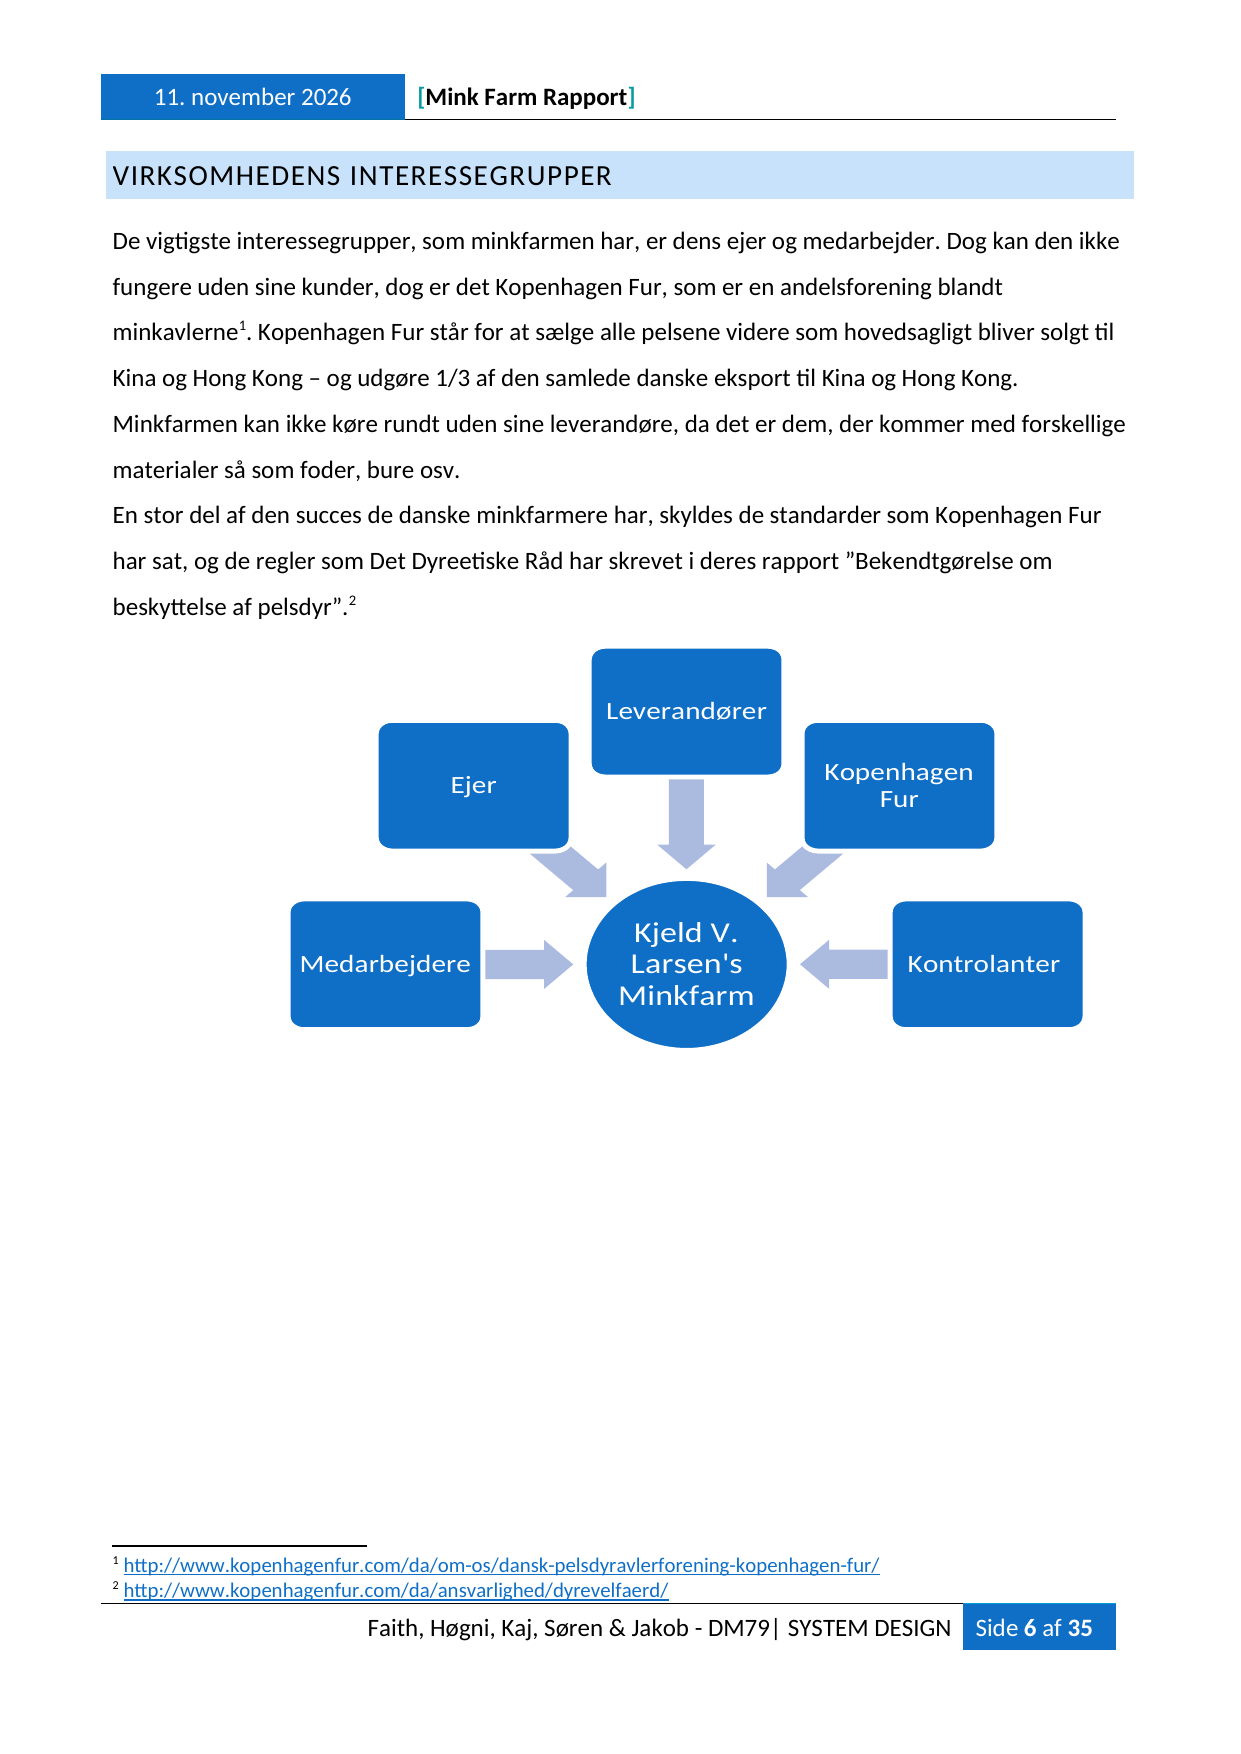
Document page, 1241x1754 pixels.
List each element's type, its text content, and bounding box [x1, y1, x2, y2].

text De vigtigste interessegrupper, som minkfarmen har, er dens ejer og medarbejder. Dog kan den ikke fungere uden sine kunder, dog er det Kopenhagen Fur, som er en andelsforening blandt minkavlerne. Kopenhagen Fur står for at sælge alle pelsene videre som hovedsagligt bliver solgt til Kina og Hong Kong – og udgøre 1/3 af den samlede danske eksport til Kina og Hong Kong. Minkfarmen kan ikke køre rundt uden sine leverandøre, da det er dem, der kommer med forskellige materialer så som foder, bure osv. En stor del af den succes de danske minkfarmere har, skyldes de standarder som Kopenhagen Fur har sat, og de regler som Det Dyreetiske Råd har skrevet i deres rapport ”Bekendtgørelse om beskyttelse af pelsdyr”. [112, 225, 1128, 621]
subtitle Virksomhedens interessegrupper [113, 157, 1128, 193]
